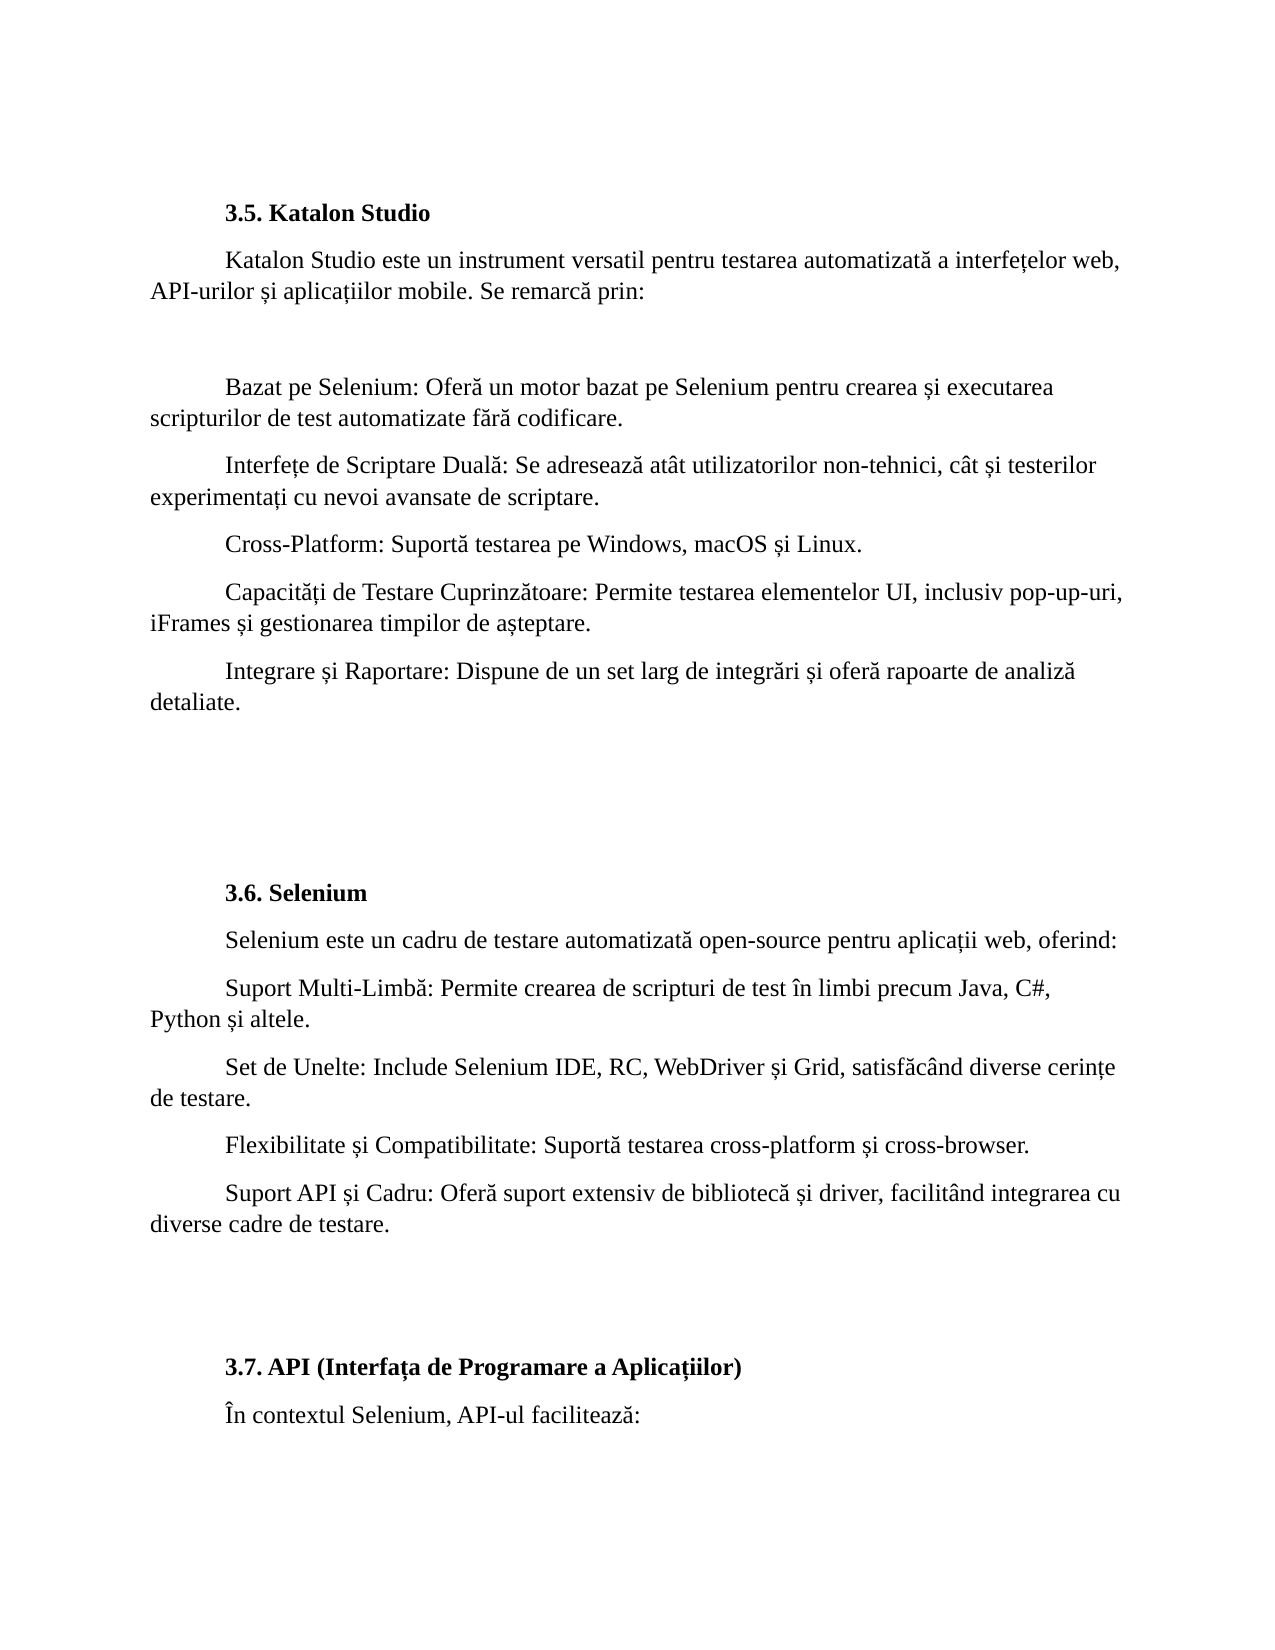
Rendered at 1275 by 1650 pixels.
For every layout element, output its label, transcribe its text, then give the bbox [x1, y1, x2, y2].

text În contextul Selenium, API-ul facilitează: [150, 1400, 1125, 1429]
text Cross-Platform: Suportă testarea pe Windows, macOS și Linux. [150, 529, 1125, 558]
text Katalon Studio este un instrument versatil pentru testarea automatizată a interfețelor web, API-urilor și aplicațiilor mobile. Se remarcă prin: [150, 245, 1125, 305]
text Bazat pe Selenium: Oferă un motor bazat pe Selenium pentru crearea și executarea scripturilor de test automatizate fără codificare. [150, 372, 1125, 432]
text Flexibilitate și Compatibilitate: Suportă testarea cross-platform și cross-browser. [150, 1131, 1125, 1159]
text Set de Unelte: Include Selenium IDE, RC, WebDriver și Grid, satisfăcând diverse cerințe de testare. [150, 1052, 1125, 1112]
text Selenium este un cadru de testare automatizată open-source pentru aplicații web, oferind: [150, 925, 1125, 954]
text 3.7. API (Interfața de Programare a Aplicațiilor) [150, 1352, 1125, 1381]
text 3.6. Selenium [150, 878, 1125, 906]
text Interfețe de Scriptare Duală: Se adresează atât utilizatorilor non-tehnici, cât și testerilor experimentați cu nevoi avansate de scriptare. [150, 451, 1125, 510]
text Capacități de Testare Cuprinzătoare: Permite testarea elementelor UI, inclusiv pop-up-uri, iFrames și gestionarea timpilor de așteptare. [150, 577, 1125, 637]
text Suport Multi-Limbă: Permite crearea de scripturi de test în limbi precum Java, C#, Python și altele. [150, 973, 1125, 1033]
text 3.5. Katalon Studio [150, 198, 1125, 226]
text Integrare și Raportare: Dispune de un set larg de integrări și oferă rapoarte de analiză detaliate. [150, 656, 1125, 716]
text Suport API și Cadru: Oferă suport extensiv de bibliotecă și driver, facilitând integrarea cu diverse cadre de testare. [150, 1178, 1125, 1238]
